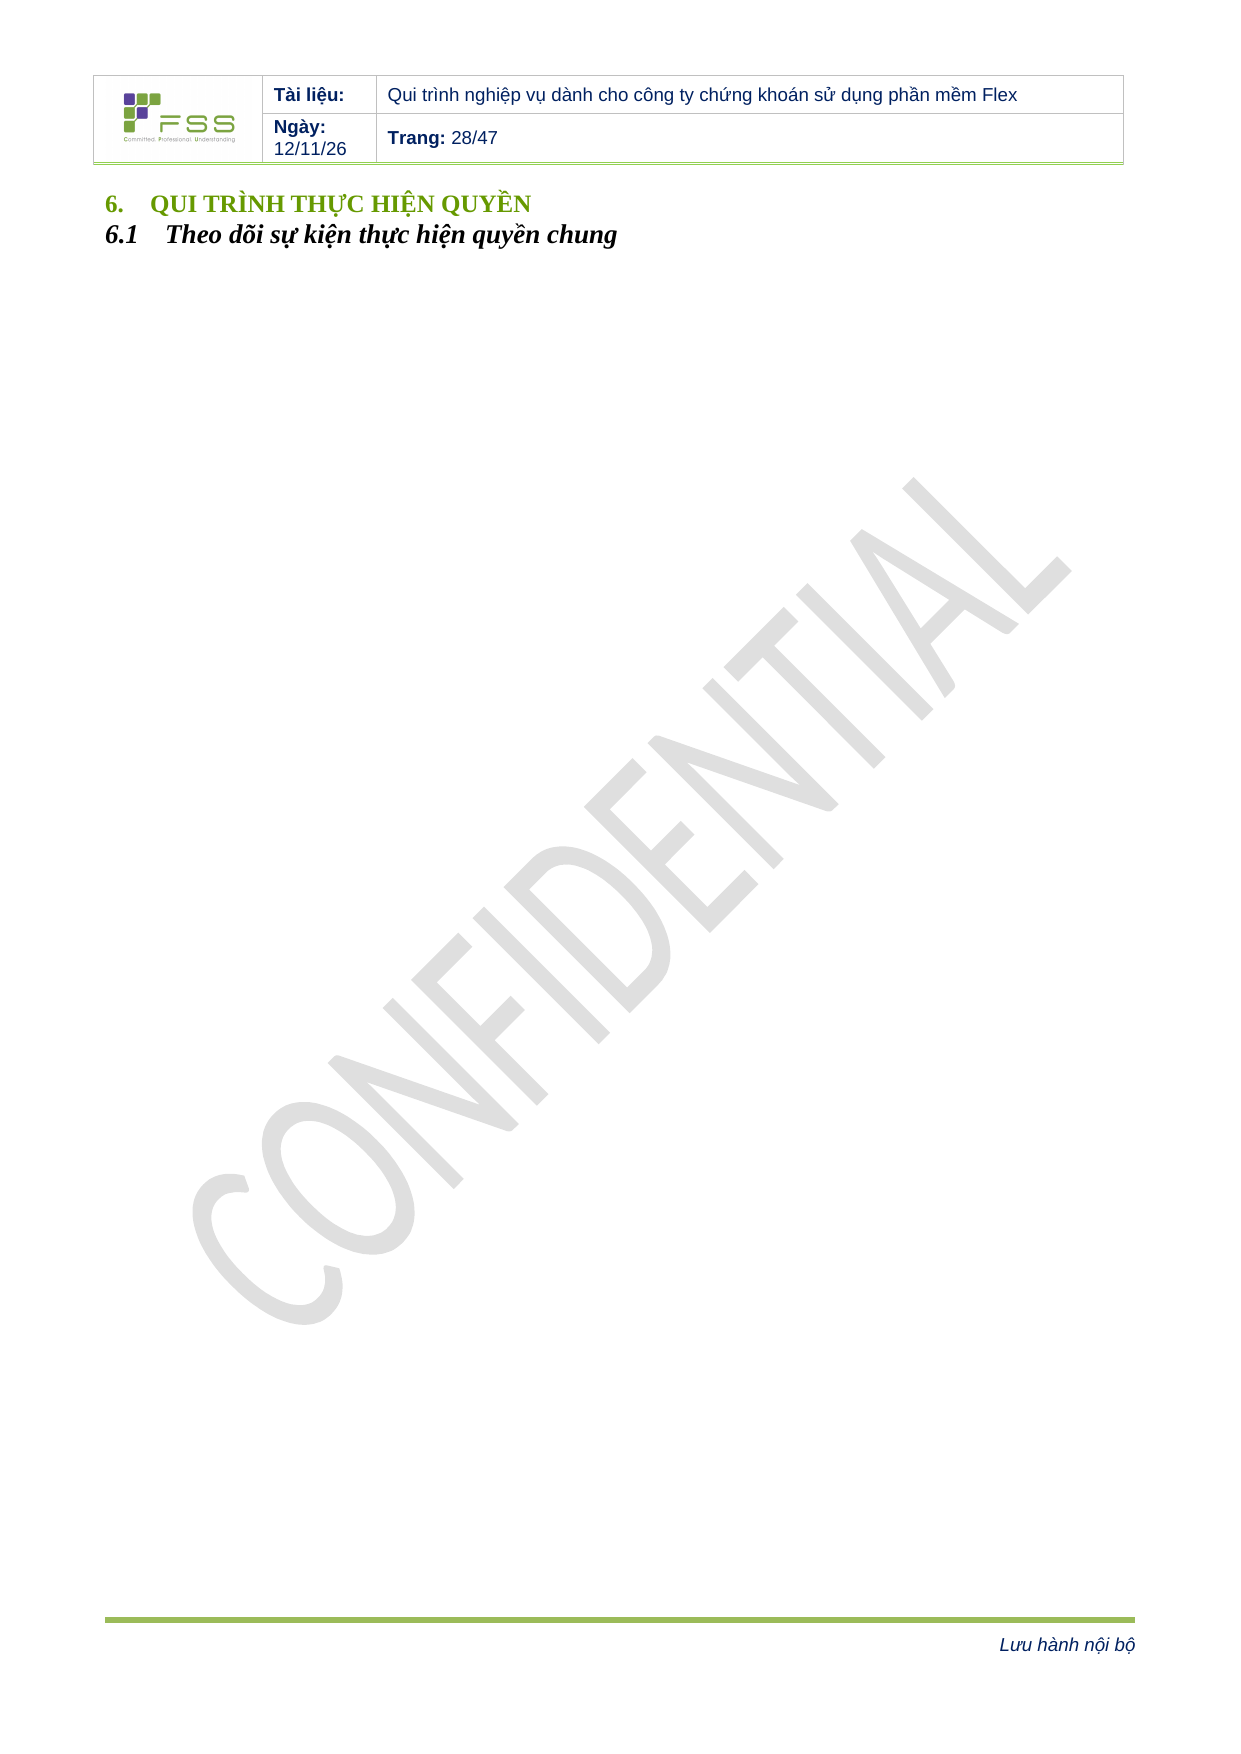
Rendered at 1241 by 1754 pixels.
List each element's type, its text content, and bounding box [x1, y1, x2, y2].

subtitle QUI TRÌNH THỰC HIỆN QUYỀN [105, 189, 1135, 218]
subtitle Theo dõi sự kiện thực hiện quyền chung [105, 218, 1135, 249]
picture [105, 76, 252, 162]
